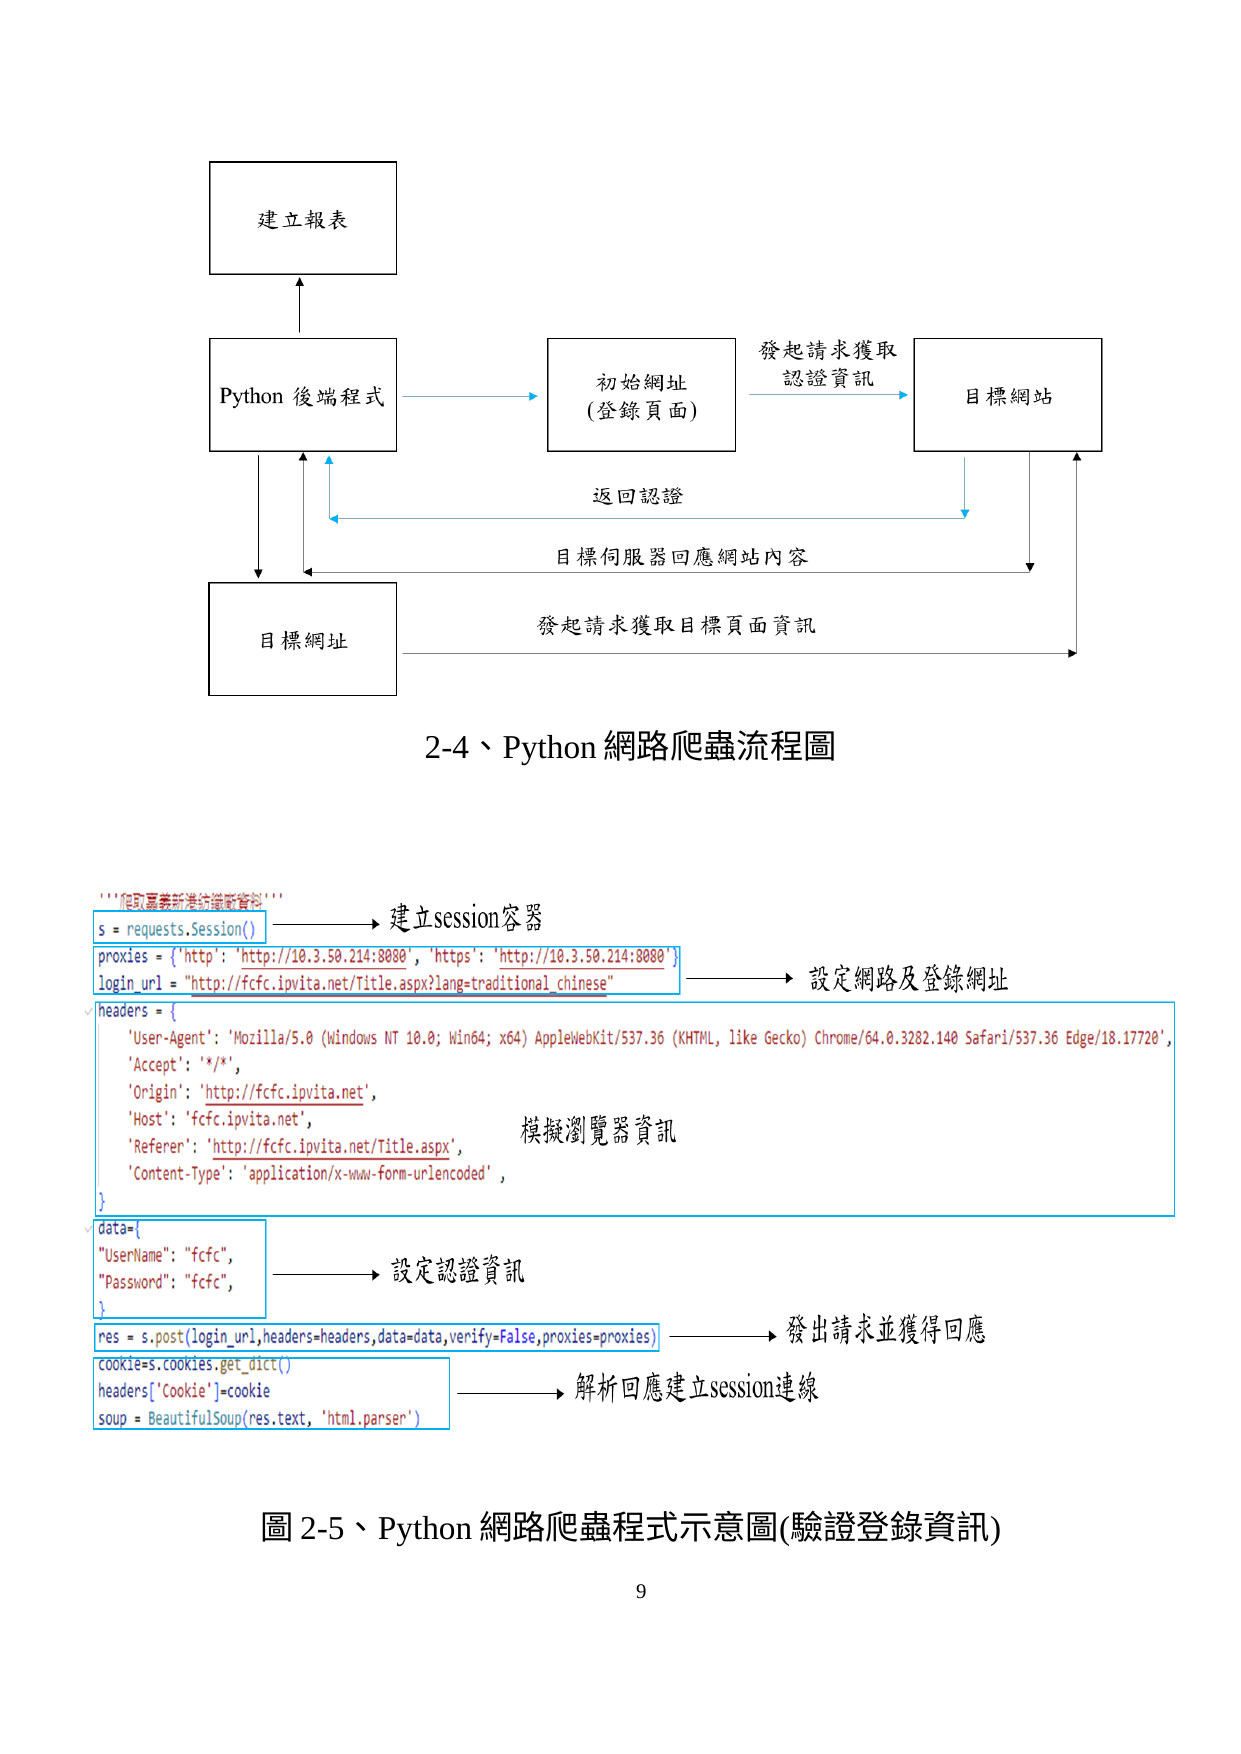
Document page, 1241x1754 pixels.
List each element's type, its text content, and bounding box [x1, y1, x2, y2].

picture [203, 161, 1107, 696]
picture [84, 882, 1186, 1433]
text 圖2-5、Python網路爬蟲程式示意圖(驗證登錄資訊) [187, 1433, 1053, 1549]
